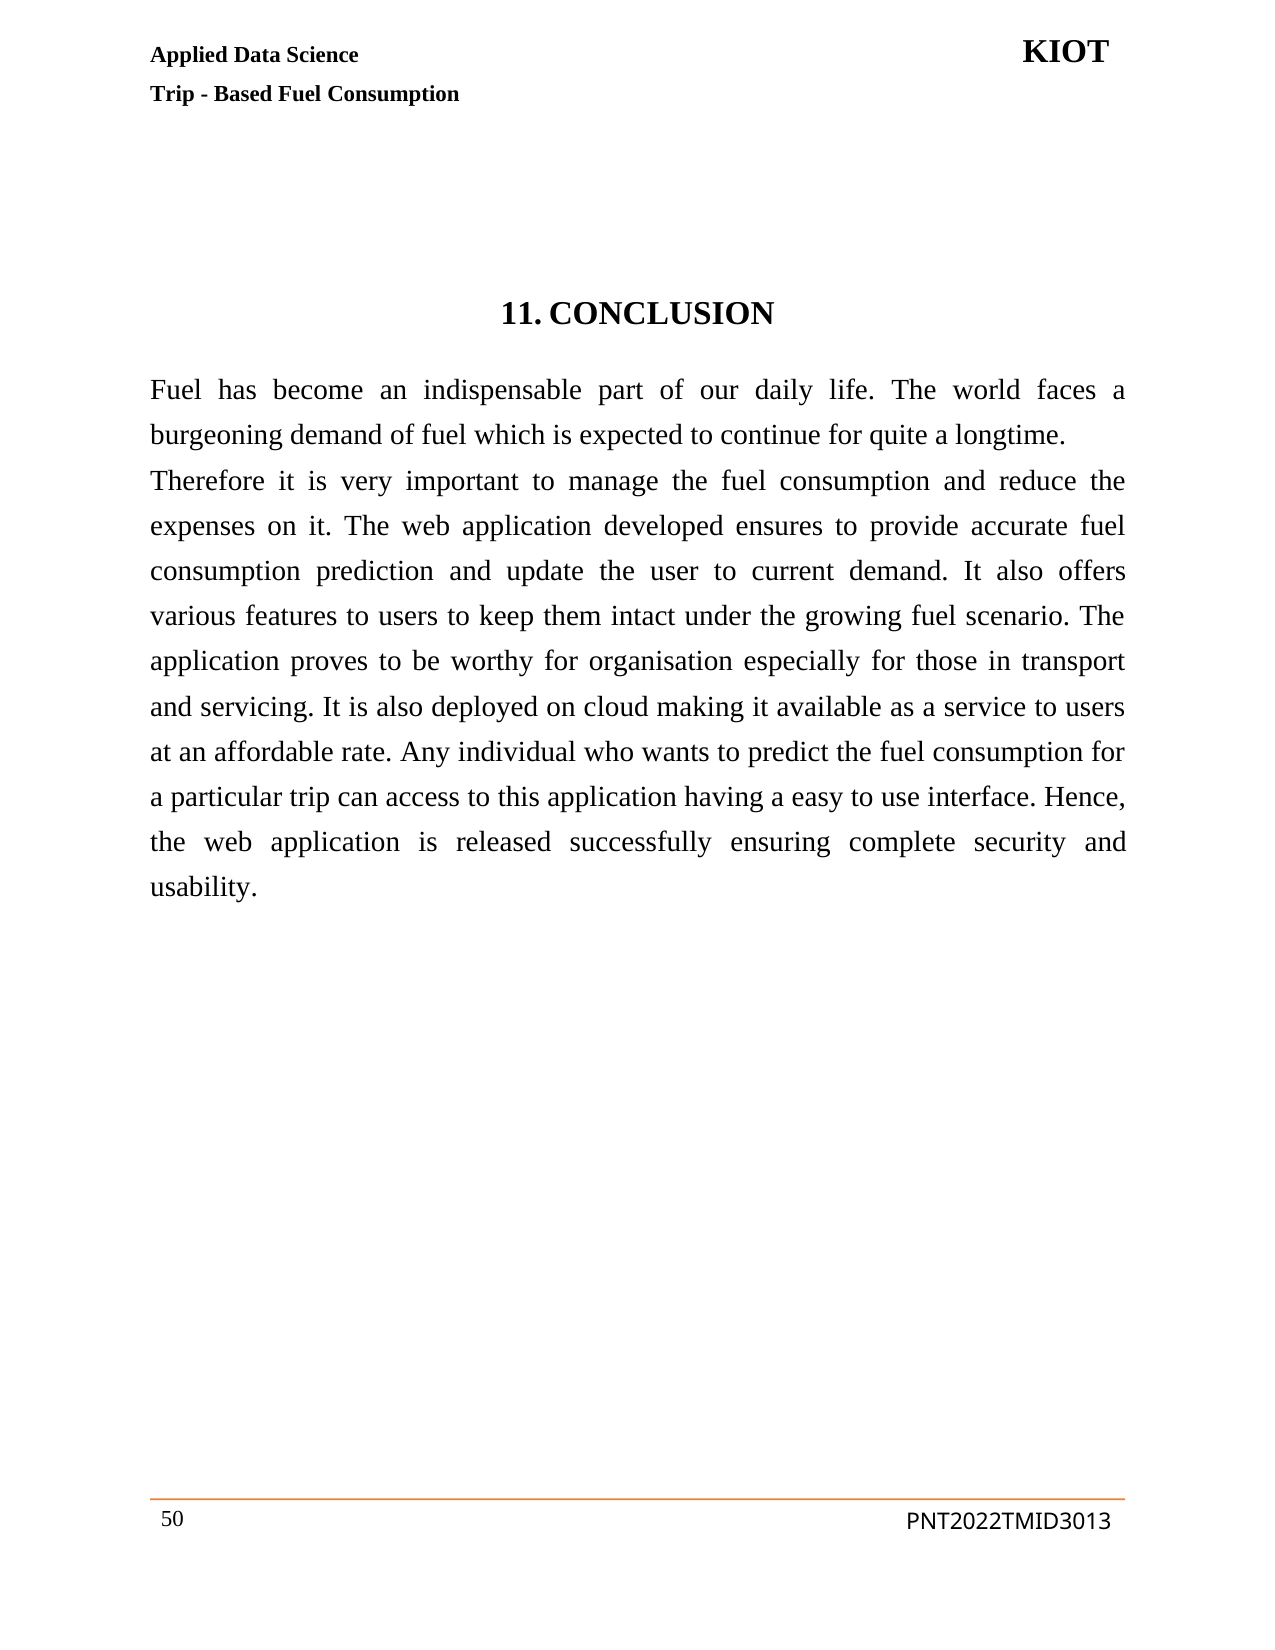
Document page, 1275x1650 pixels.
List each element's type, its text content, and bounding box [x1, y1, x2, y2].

text Fuel has become an indispensable part of our daily life. The world faces a burgeoning demand of fuel which is expected to continue for quite a longtime. [150, 372, 1126, 451]
subtitle CONCLUSION [500, 293, 1223, 332]
text Therefore it is very important to manage the fuel consumption and reduce the expenses on it. The web application developed ensures to provide accurate fuel consumption prediction and update the user to current demand. It also offers various features to users to keep them intact under the growing fuel scenario. The application proves to be worthy for organisation especially for those in transport and servicing. It is also deployed on cloud making it available as a service to users at an affordable rate. Any individual who wants to predict the fuel consumption for a particular trip can access to this application having a easy to use interface. Hence, the web application is released successfully ensuring complete security and usability. [150, 463, 1126, 903]
